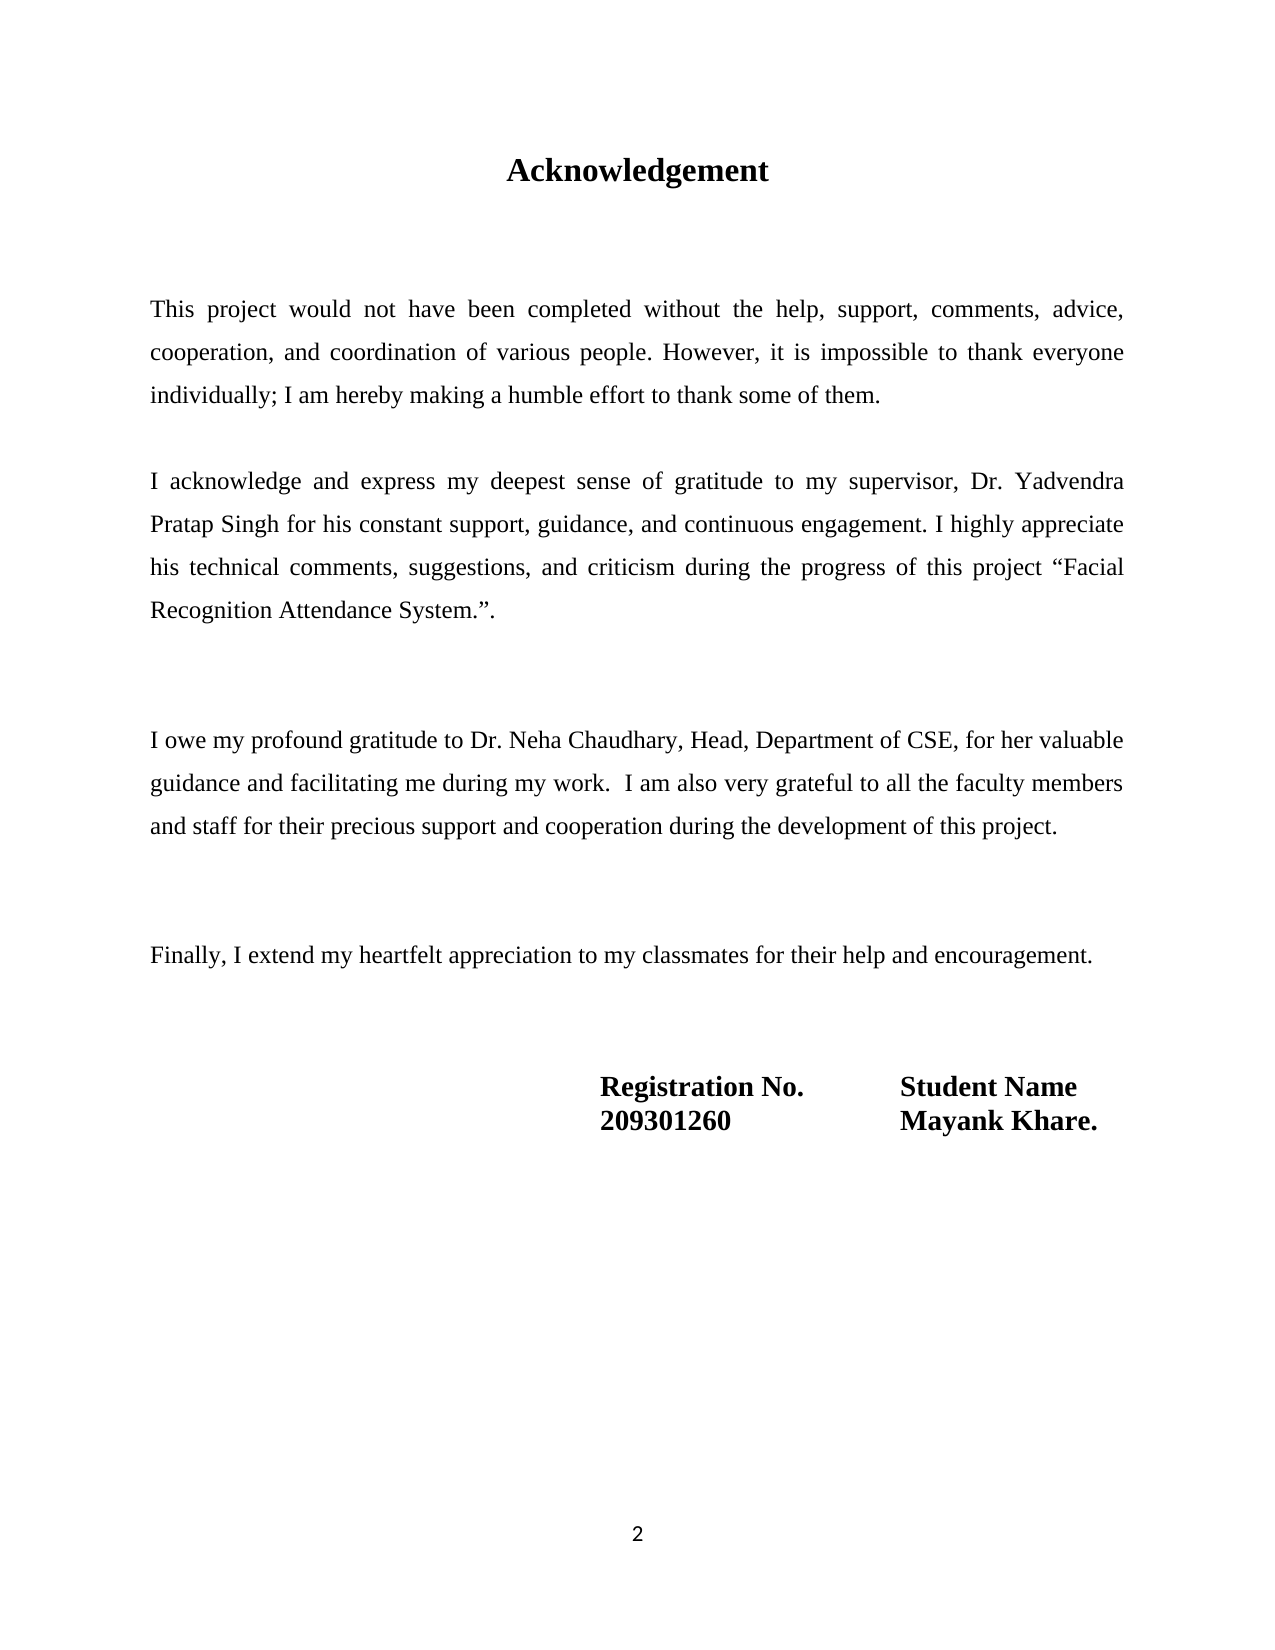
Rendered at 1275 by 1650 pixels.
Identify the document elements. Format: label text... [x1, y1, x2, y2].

text Registration No. Student Name [600, 1069, 1125, 1103]
text Finally, I extend my heartfelt appreciation to my classmates for their help and encouragement. [150, 940, 1125, 969]
text I owe my profound gratitude to Dr. Neha Chaudhary, Head, Department of CSE, for her valuable guidance and facilitating me during my work. I am also very grateful to all the faculty members and staff for their precious support and cooperation during the development of this project. [150, 725, 1125, 840]
text Acknowledgement [150, 150, 1125, 188]
text I acknowledge and express my deepest sense of gratitude to my supervisor, Dr. Yadvendra Pratap Singh for his constant support, guidance, and continuous engagement. I highly appreciate his technical comments, suggestions, and criticism during the progress of this project “Facial Recognition Attendance System.”. [150, 466, 1125, 624]
text 209301260 Mayank Khare. [150, 1103, 1125, 1136]
text This project would not have been completed without the help, support, comments, advice, cooperation, and coordination of various people. However, it is impossible to thank everyone individually; I am hereby making a humble effort to thank some of them. [150, 294, 1125, 409]
